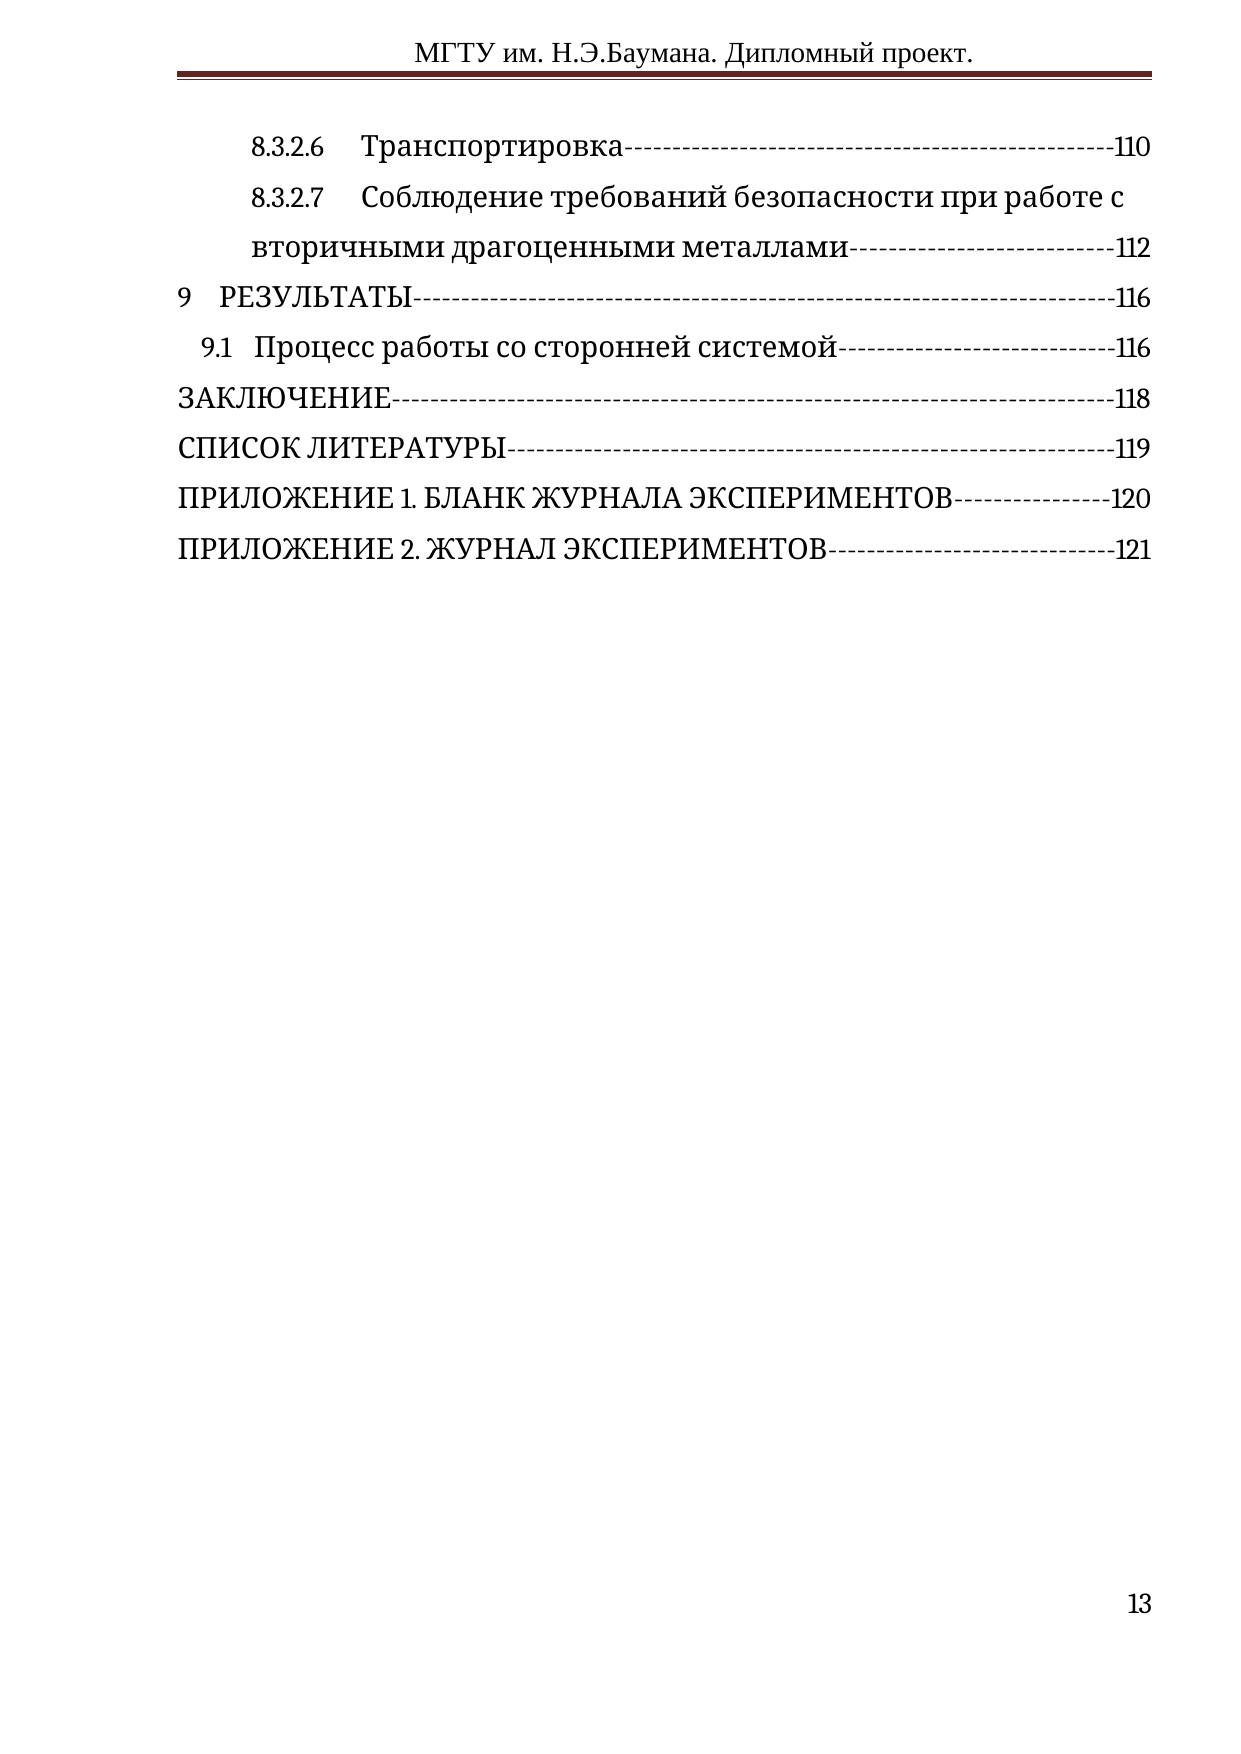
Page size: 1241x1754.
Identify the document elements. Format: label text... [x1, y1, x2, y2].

text ЗАКЛЮЧЕНИЕ 118 [177, 382, 1152, 416]
text ПРИЛОЖЕНИЕ 2. ЖУРНАЛ ЭКСПЕРИМЕНТОВ 121 [177, 533, 1152, 566]
text 8.3.2.7 Соблюдение требований безопасности при работе с вторичными драгоценными металлами 112 [251, 181, 1152, 264]
text ПРИЛОЖЕНИЕ 1. БЛАНК ЖУРНАЛА ЭКСПЕРИМЕНТОВ 120 [177, 483, 1152, 516]
text СПИСОК ЛИТЕРАТУРЫ 119 [177, 432, 1152, 466]
text 9 РЕЗУЛЬТАТЫ 116 [177, 281, 1152, 315]
text 8.3.2.6 Транспортировка 110 [251, 130, 1152, 164]
text 9.1 Процесс работы со сторонней системой 116 [177, 332, 1152, 365]
